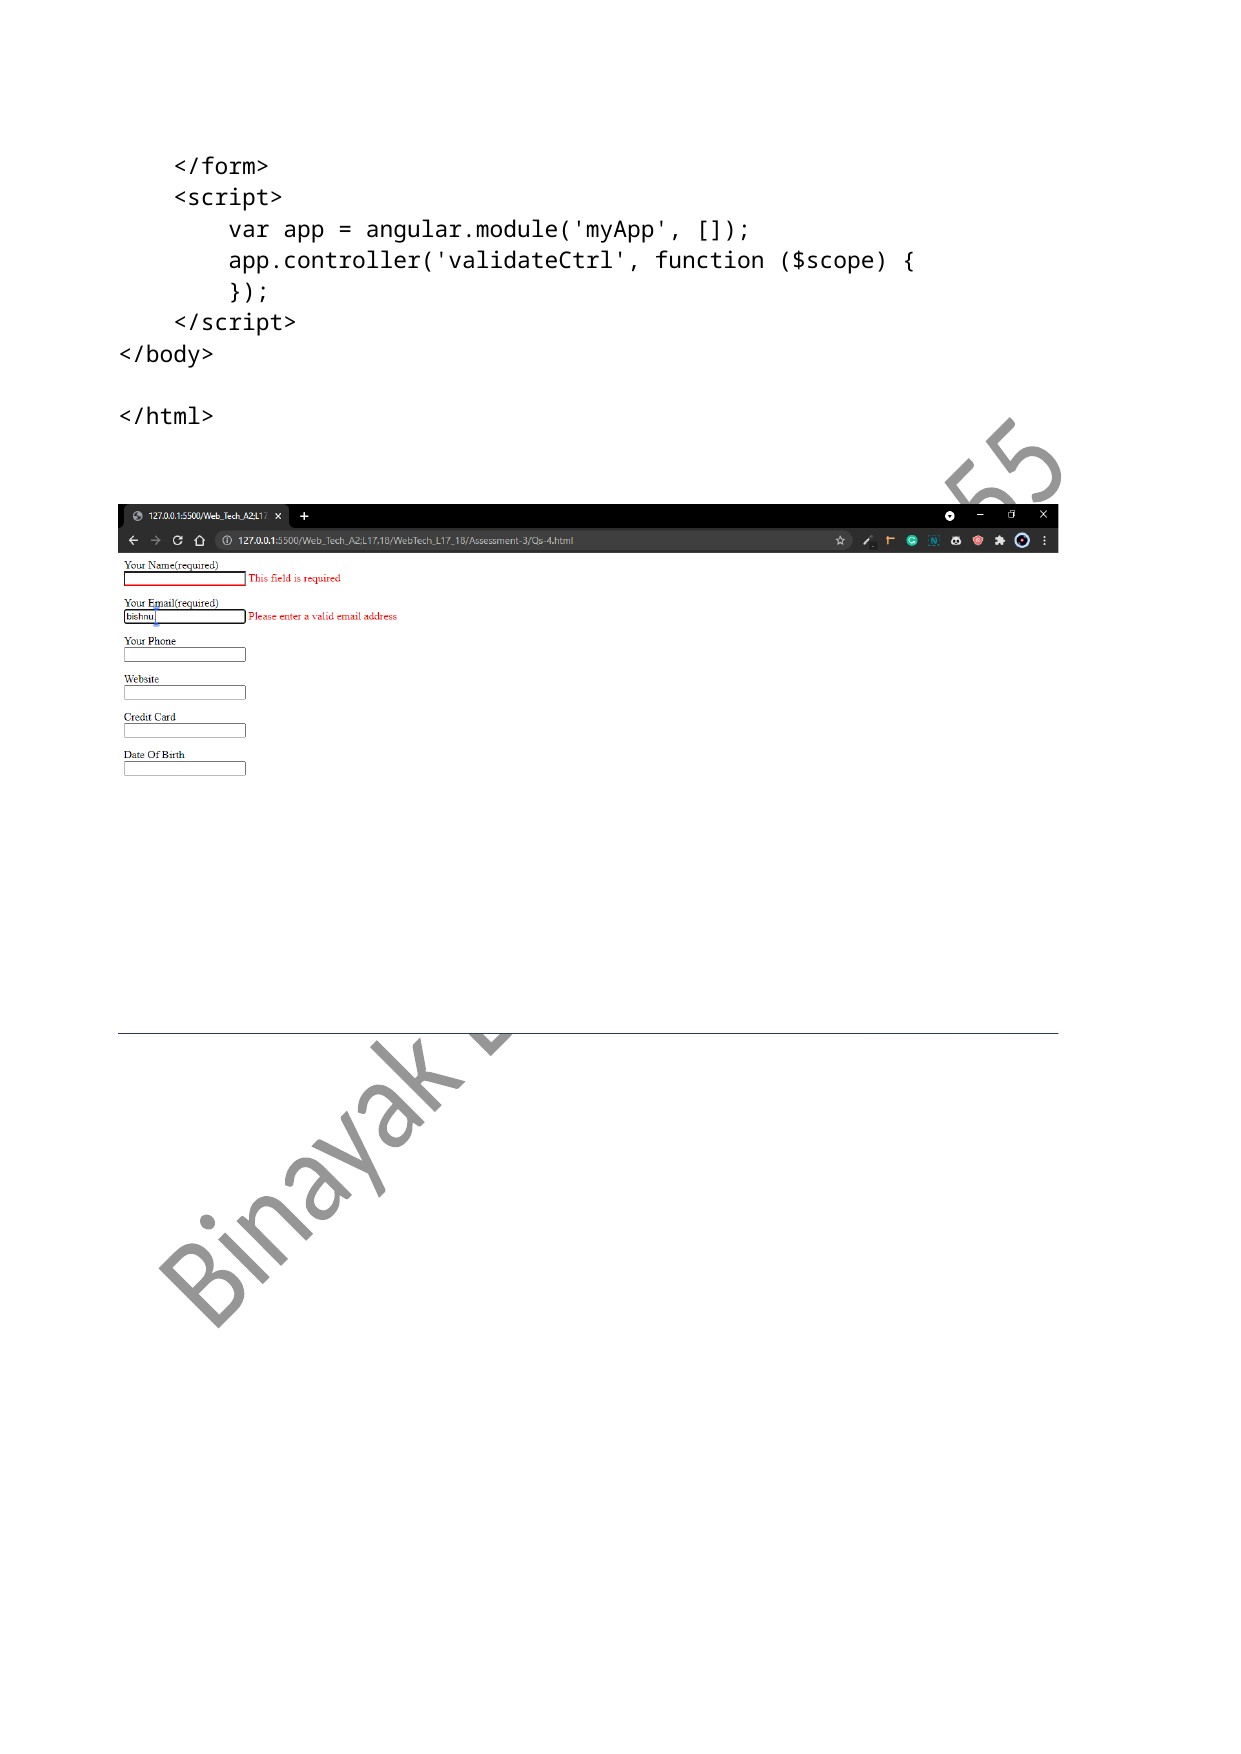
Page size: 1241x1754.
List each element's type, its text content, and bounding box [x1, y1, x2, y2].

text </body> [118, 337, 1122, 369]
text </form> [118, 150, 1122, 181]
text <script> [118, 181, 1122, 212]
picture [118, 504, 1059, 1034]
text </script> [118, 306, 1122, 337]
text }); [118, 275, 1122, 306]
text var app = angular.module('myApp', []); [118, 212, 1122, 244]
text </html> [118, 400, 1122, 431]
text app.controller('validateCtrl', function ($scope) { [118, 244, 1122, 275]
